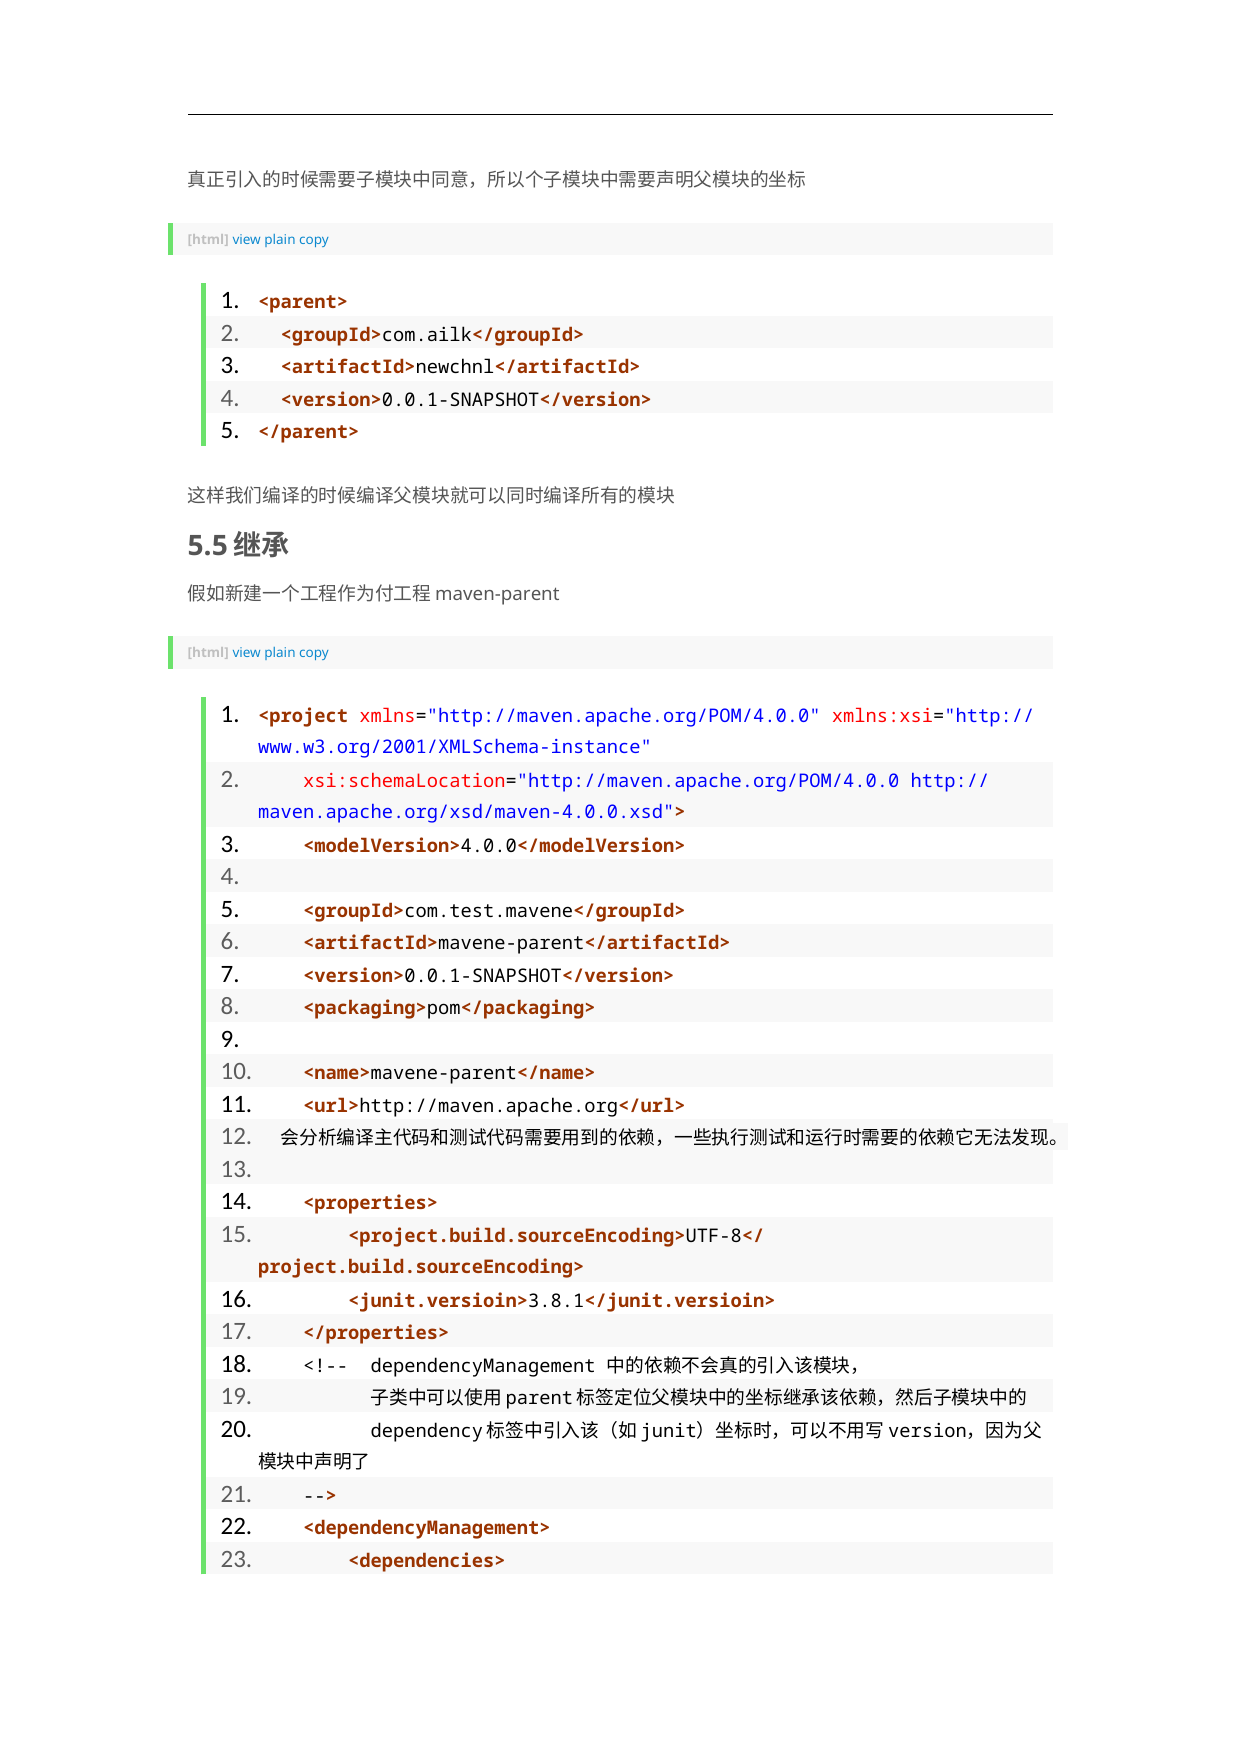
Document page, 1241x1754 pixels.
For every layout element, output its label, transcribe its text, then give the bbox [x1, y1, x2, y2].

text 假如新建一个工程作为付工程maven-parent [187, 576, 1053, 608]
list <artifactId>newchnl</artifactId> [206, 348, 1053, 381]
list <!-- dependencyManagement 中的依赖不会真的引入该模块， [206, 1347, 1053, 1379]
list <version>0.0.1-SNAPSHOT</version> [206, 381, 1053, 413]
list <dependencyManagement> [206, 1509, 1053, 1542]
list <properties> [206, 1184, 1053, 1217]
list <groupId>com.ailk</groupId> [206, 316, 1053, 348]
text [html] view plain copy [173, 636, 1053, 669]
list <project.build.sourceEncoding>UTF-8</project.build.sourceEncoding> [206, 1217, 1053, 1282]
list <url>http://maven.apache.org</url> [206, 1087, 1053, 1119]
list 会分析编译主代码和测试代码需要用到的依赖，一些执行测试和运行时需要的依赖它无法发现。 [206, 1119, 1053, 1152]
list <version>0.0.1-SNAPSHOT</version> [206, 957, 1053, 989]
list dependency标签中引入该（如junit）坐标时，可以不用写version，因为父模块中声明了 [206, 1412, 1053, 1477]
list xsi:schemaLocation="http://maven.apache.org/POM/4.0.0 http://maven.apache.org/xsd/maven-4.0.0.xsd"> [206, 762, 1053, 827]
list </properties> [206, 1314, 1053, 1347]
list --> [206, 1477, 1053, 1509]
list 子类中可以使用parent标签定位父模块中的坐标继承该依赖，然后子模块中的 [206, 1379, 1053, 1412]
list <dependencies> [206, 1542, 1053, 1574]
list <parent> [206, 283, 1053, 316]
subtitle 5.5继承 [187, 511, 1053, 576]
text 这样我们编译的时候编译父模块就可以同时编译所有的模块 [187, 446, 1053, 511]
list <modelVersion>4.0.0</modelVersion> [206, 827, 1053, 859]
list <packaging>pom</packaging> [206, 989, 1053, 1022]
list <junit.versioin>3.8.1</junit.versioin> [206, 1282, 1053, 1314]
text [html] view plain copy [173, 223, 1053, 255]
list </parent> [206, 413, 1053, 446]
text 真正引入的时候需要子模块中同意，所以个子模块中需要声明父模块的坐标 [187, 162, 1053, 194]
list <name>mavene-parent</name> [206, 1054, 1053, 1087]
list <artifactId>mavene-parent</artifactId> [206, 924, 1053, 957]
list <groupId>com.test.mavene</groupId> [206, 892, 1053, 924]
list <project xmlns="http://maven.apache.org/POM/4.0.0" xmlns:xsi="http://www.w3.org/2001/XMLSchema-instance" [206, 697, 1053, 762]
